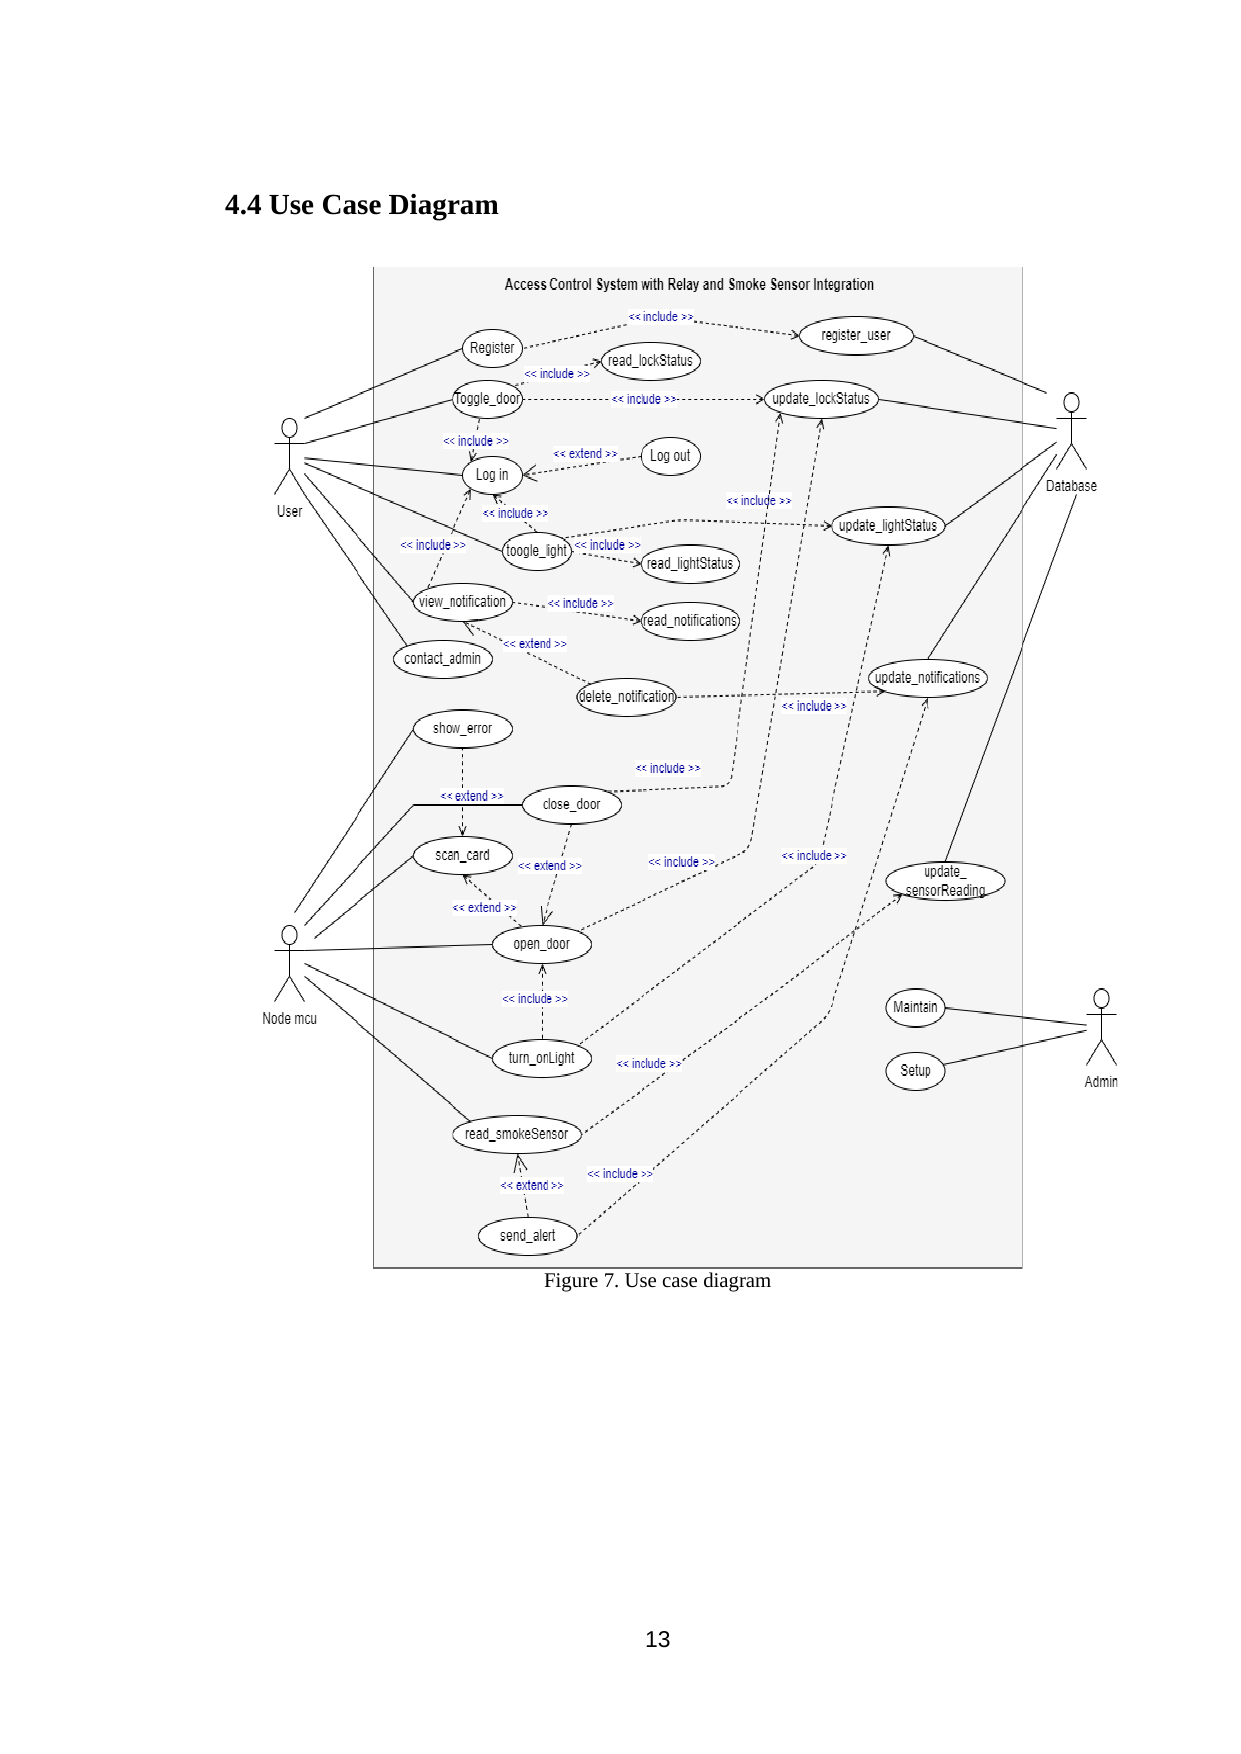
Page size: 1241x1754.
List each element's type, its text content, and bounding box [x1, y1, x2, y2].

text Figure 7. Use case diagram [262, 1269, 1053, 1292]
picture [262, 267, 1118, 1269]
text 4.4 Use Case Diagram [225, 187, 1053, 221]
